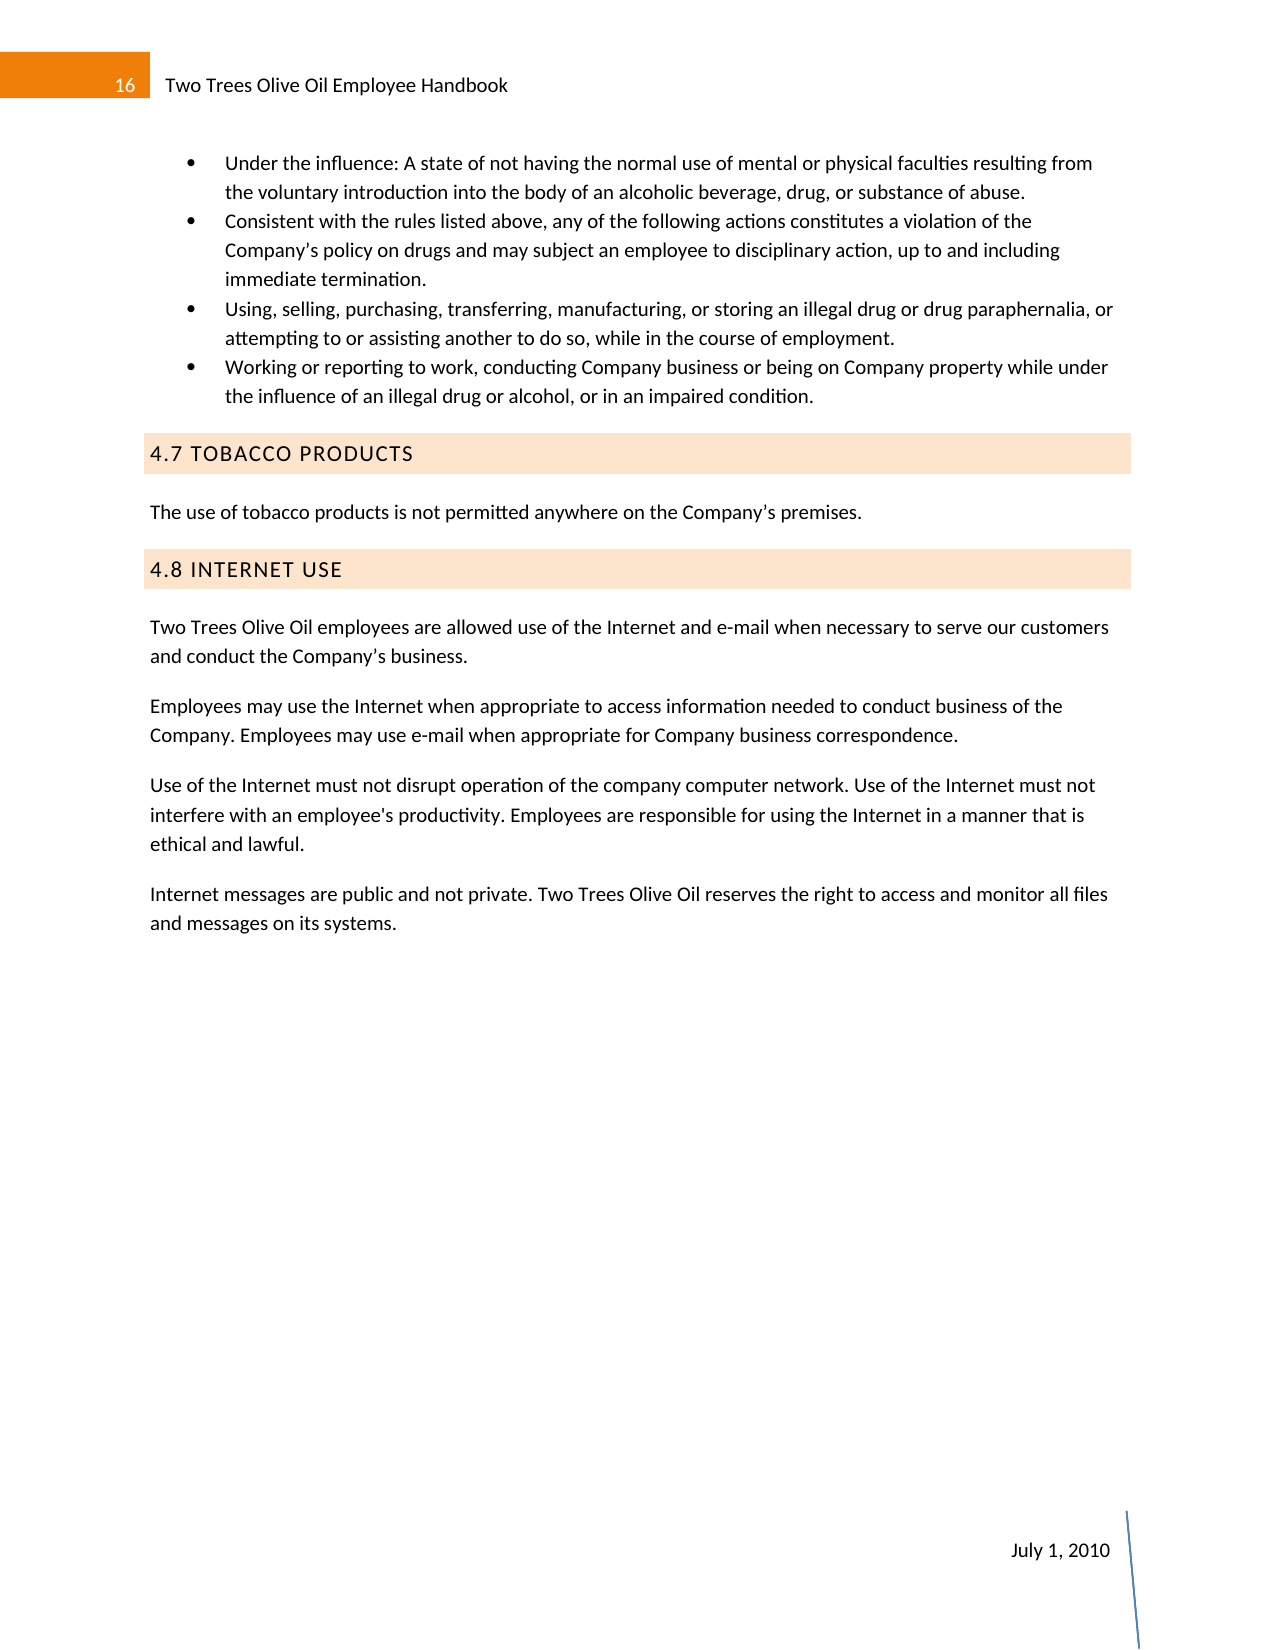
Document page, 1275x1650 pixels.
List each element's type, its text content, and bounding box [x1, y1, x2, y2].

text Internet messages are public and not private. Two Trees Olive Oil reserves the right to access and monitor all files and messages on its systems. [150, 881, 1125, 936]
list Using, selling, purchasing, transferring, manufacturing, or storing an illegal drug or drug paraphernalia, or attempting to or assisting another to do so, while in the course of employment. [187, 296, 1125, 350]
list Under the influence: A state of not having the normal use of mental or physical faculties resulting from the voluntary introduction into the body of an alcoholic beverage, drug, or substance of abuse. [187, 150, 1125, 204]
text Employees may use the Internet when appropriate to access information needed to conduct business of the Company. Employees may use e-mail when appropriate for Company business correspondence. [150, 693, 1125, 748]
text Two Trees Olive Oil employees are allowed use of the Internet and e-mail when necessary to serve our customers and conduct the Company’s business. [150, 614, 1125, 669]
text The use of tobacco products is not permitted anywhere on the Company’s premises. [150, 499, 1125, 524]
subtitle 4.7 TOBACCO PRODUCTS [150, 440, 1125, 468]
list Consistent with the rules listed above, any of the following actions constitutes a violation of the Company’s policy on drugs and may subject an employee to disciplinary action, up to and including immediate termination. [187, 208, 1125, 292]
subtitle 4.8 INTERNET USE [150, 555, 1125, 583]
text Use of the Internet must not disrupt operation of the company computer network. Use of the Internet must not interfere with an employee's productivity. Employees are responsible for using the Internet in a manner that is ethical and lawful. [150, 773, 1125, 856]
list Working or reporting to work, conducting Company business or being on Company property while under the influence of an illegal drug or alcohol, or in an impaired condition. [187, 354, 1125, 409]
